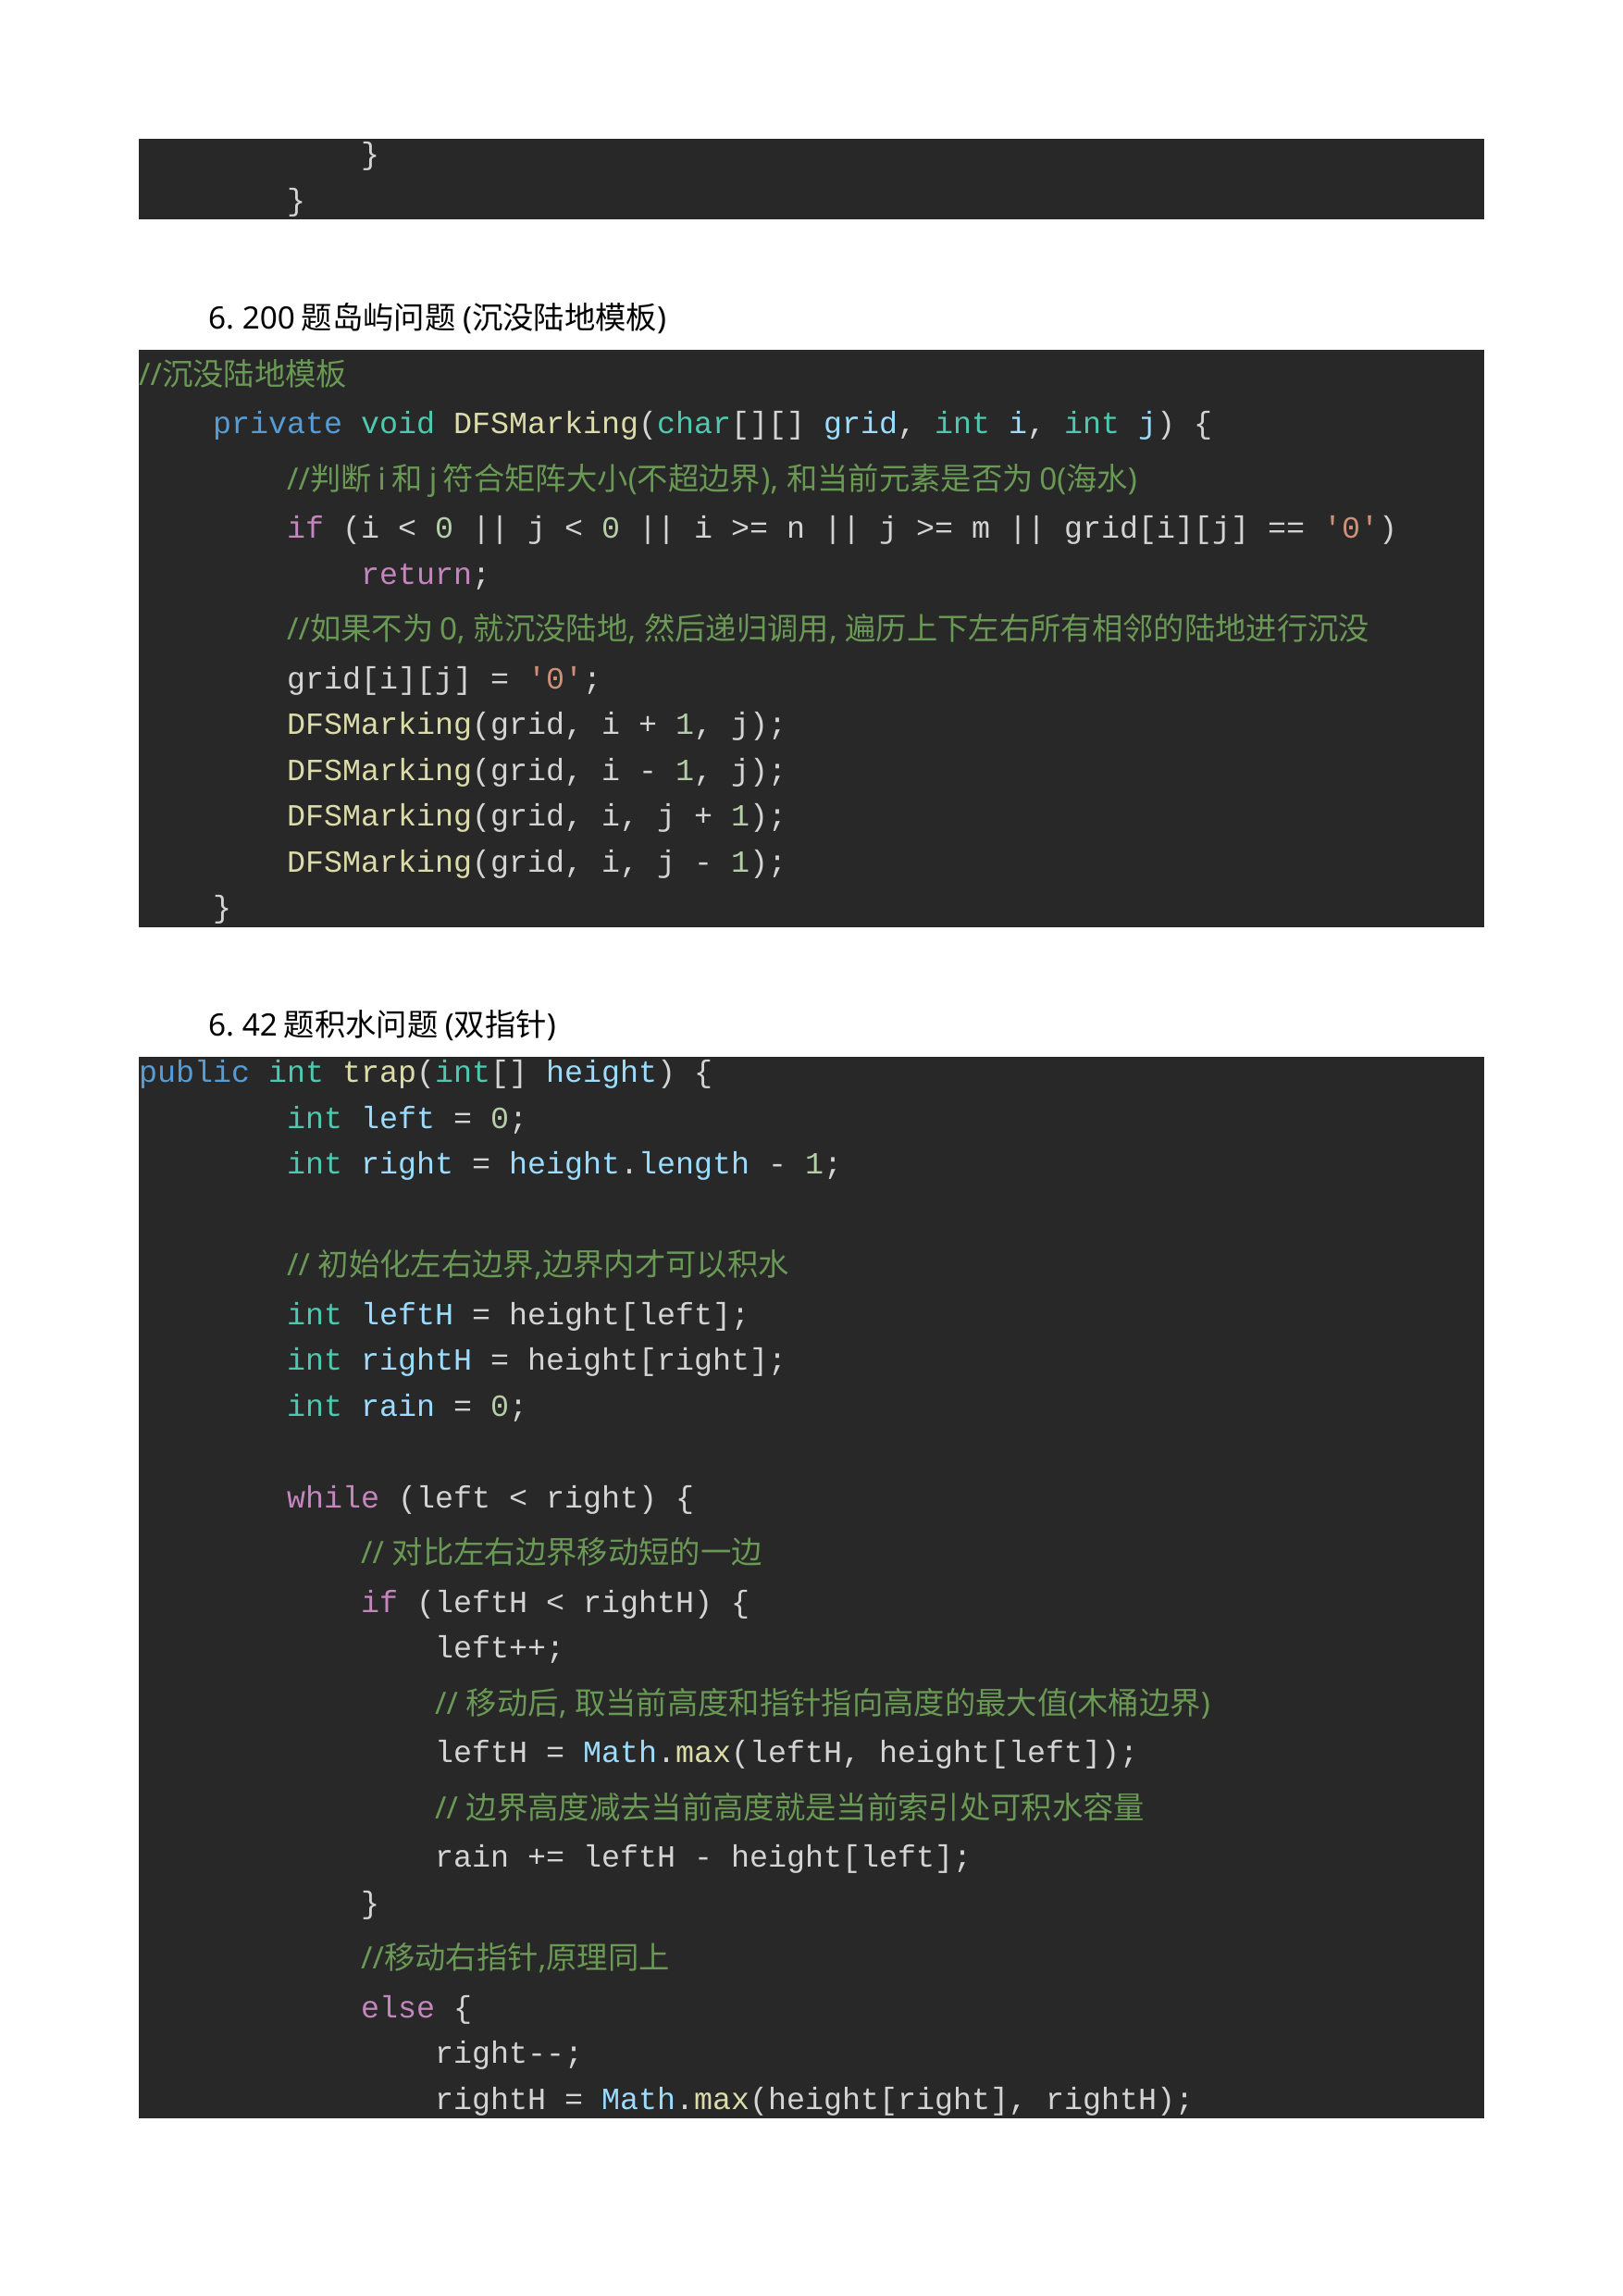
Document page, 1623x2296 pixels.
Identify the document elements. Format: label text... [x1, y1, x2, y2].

text //移动右指针,原理同上 [139, 1933, 1484, 1978]
text int right = height.length - 1; [139, 1148, 1484, 1184]
text if (leftH < rightH) { [139, 1586, 1484, 1621]
text int left = 0; [139, 1103, 1484, 1137]
text leftH = Math.max(leftH, height[left]); [139, 1737, 1484, 1772]
text DFSMarking(grid, i, j + 1); [139, 800, 1484, 836]
text DFSMarking(grid, i - 1, j); [139, 755, 1484, 789]
text DFSMarking(grid, i, j - 1); [139, 846, 1484, 881]
text //沉没陆地模板 [139, 350, 1484, 394]
text return; [139, 558, 1484, 593]
text right--; [139, 2038, 1484, 2073]
text //判断i和j符合矩阵大小(不超边界), 和当前元素是否为0(海水) [139, 454, 1484, 499]
text private void DFSMarking(char[][] grid, int i, int j) { [139, 408, 1484, 443]
text while (left < right) { [139, 1482, 1484, 1517]
text public int trap(int[] height) { [139, 1057, 1484, 1092]
text DFSMarking(grid, i + 1, j); [139, 709, 1484, 744]
text int rain = 0; [139, 1390, 1484, 1425]
subtitle 6. 200题岛屿问题 (沉没陆地模板) [208, 293, 1484, 338]
text } [139, 184, 1484, 219]
text left++; [139, 1632, 1484, 1668]
text // 初始化左右边界,边界内才可以积水 [139, 1240, 1484, 1285]
text int leftH = height[left]; [139, 1298, 1484, 1334]
text else { [139, 1992, 1484, 2027]
text grid[i][j] = '0'; [139, 664, 1484, 698]
text // 移动后, 取当前高度和指针指向高度的最大值(木桶边界) [139, 1678, 1484, 1723]
text // 对比左右边界移动短的一边 [139, 1528, 1484, 1572]
text //如果不为0, 就沉没陆地, 然后递归调用, 遍历上下左右所有相邻的陆地进行沉没 [139, 604, 1484, 649]
text } [139, 892, 1484, 927]
text int rightH = height[right]; [139, 1345, 1484, 1380]
text } [139, 139, 1484, 174]
text rain += leftH - height[left]; [139, 1842, 1484, 1877]
subtitle 6. 42题积水问题 (双指针) [208, 1000, 1484, 1045]
text if (i < 0 || j < 0 || i >= n || j >= m || grid[i][j] == '0') [139, 513, 1484, 548]
text rightH = Math.max(height[right], rightH); [139, 2083, 1484, 2118]
text // 边界高度减去当前高度就是当前索引处可积水容量 [139, 1782, 1484, 1828]
text } [139, 1887, 1484, 1922]
